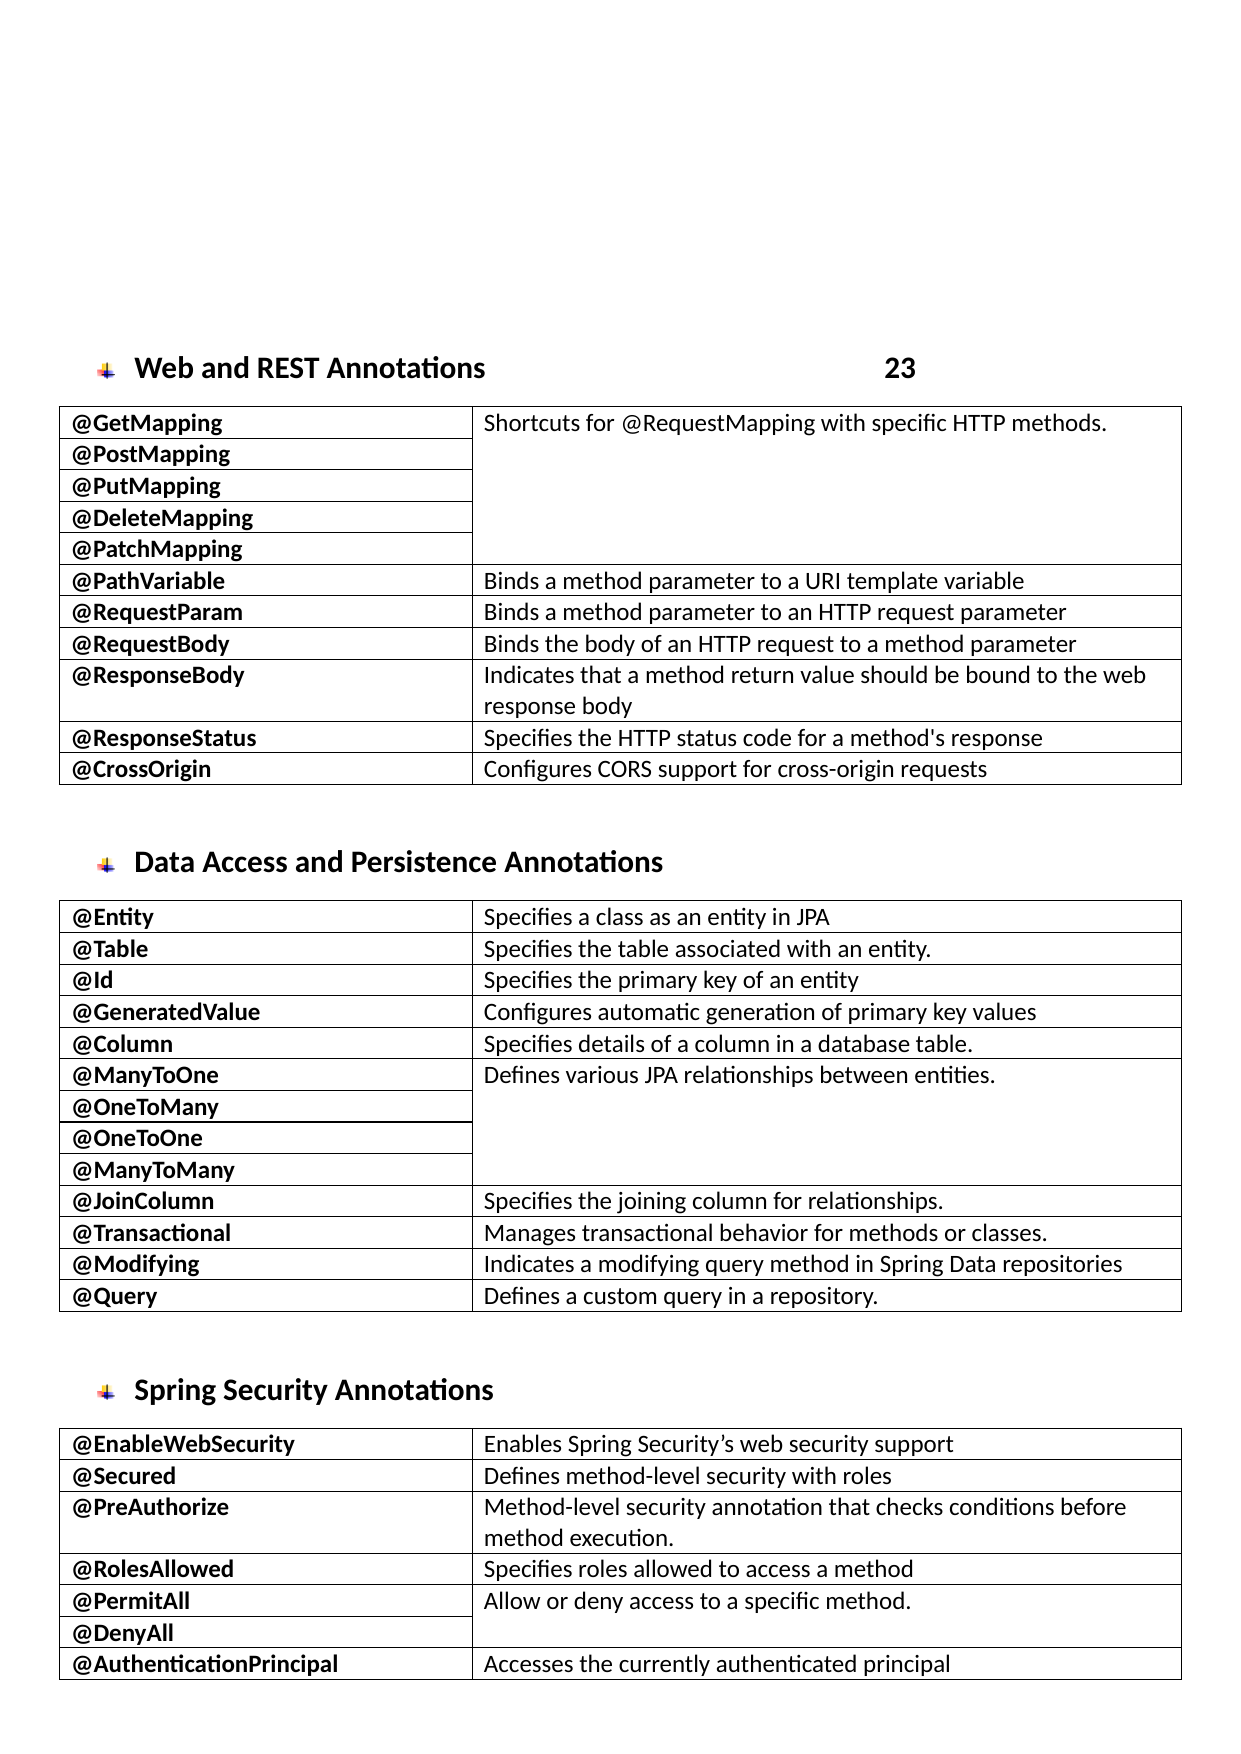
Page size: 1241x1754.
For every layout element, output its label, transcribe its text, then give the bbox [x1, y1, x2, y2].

table_cell Defines a custom query in a repository. [473, 1280, 1181, 1311]
table_cell @Column [60, 1028, 472, 1058]
picture [97, 1383, 115, 1400]
picture [97, 856, 115, 873]
table_cell Manages transactional behavior for methods or classes. [473, 1217, 1181, 1248]
table_cell @PreAuthorize [60, 1492, 472, 1553]
table_cell Configures automatic generation of primary key values [473, 996, 1181, 1027]
table_cell @PermitAll [60, 1585, 472, 1616]
table_cell Configures CORS support for cross-origin requests [473, 753, 1181, 784]
table_cell Specifies roles allowed to access a method [473, 1554, 1181, 1584]
table_cell @DenyAll [60, 1617, 472, 1647]
table_cell Allow or deny access to a specific method. [473, 1585, 1181, 1647]
table_cell Specifies the joining column for relationships. [473, 1186, 1181, 1216]
table_cell @JoinColumn [60, 1186, 472, 1216]
table_cell @Transactional [60, 1217, 472, 1248]
table_cell Binds the body of an HTTP request to a method parameter [473, 628, 1181, 658]
list Spring Security Annotations [97, 1369, 1090, 1408]
table_cell @CrossOrigin [60, 753, 472, 784]
table_header @Entity [60, 901, 472, 932]
table_cell @ResponseBody [60, 660, 472, 721]
table_cell Method-level security annotation that checks conditions before method execution. [473, 1492, 1181, 1553]
table_cell Specifies the primary key of an entity [473, 965, 1181, 995]
table_cell Indicates a modifying query method in Spring Data repositories [473, 1249, 1181, 1279]
table_header @EnableWebSecurity [60, 1429, 472, 1459]
table_cell Defines method-level security with roles [473, 1460, 1181, 1491]
table_cell @PatchMapping [60, 533, 472, 564]
table_cell @Id [60, 965, 472, 995]
table_cell @Secured [60, 1460, 472, 1491]
table_cell Specifies details of a column in a database table. [473, 1028, 1181, 1058]
table_cell @RequestParam [60, 596, 472, 627]
table_cell Binds a method parameter to an HTTP request parameter [473, 596, 1181, 627]
table_cell Defines various JPA relationships between entities. [473, 1059, 1181, 1184]
table_header @GetMapping [60, 407, 472, 438]
table_cell @ResponseStatus [60, 722, 472, 752]
table_cell Accesses the currently authenticated principal [473, 1648, 1181, 1679]
table_cell Specifies the table associated with an entity. [473, 933, 1181, 963]
table_cell @PathVariable [60, 565, 472, 595]
table_cell @AuthenticationPrincipal [60, 1648, 472, 1679]
list Data Access and Persistence Annotations [97, 843, 1090, 881]
table_cell @OneToMany [60, 1091, 472, 1121]
table_cell @ManyToMany [60, 1154, 472, 1184]
table_cell @Table [60, 933, 472, 963]
table_cell @OneToOne [60, 1123, 472, 1153]
table_cell @RequestBody [60, 628, 472, 658]
table_cell @DeleteMapping [60, 502, 472, 532]
table_cell Specifies the HTTP status code for a method's response [473, 722, 1181, 752]
table_cell @PutMapping [60, 470, 472, 501]
table_cell @PostMapping [60, 439, 472, 469]
table_cell @GeneratedValue [60, 996, 472, 1027]
table_cell @Modifying [60, 1249, 472, 1279]
table_cell @ManyToOne [60, 1059, 472, 1090]
table_header Specifies a class as an entity in JPA [473, 901, 1181, 932]
picture [97, 361, 115, 379]
table_cell @RolesAllowed [60, 1554, 472, 1584]
table_header Shortcuts for @RequestMapping with specific HTTP methods. [473, 407, 1181, 564]
table_cell Indicates that a method return value should be bound to the web response body [473, 660, 1181, 721]
table_cell Binds a method parameter to a URI template variable [473, 565, 1181, 595]
list Web and REST Annotations 23 [97, 348, 1090, 386]
table_header Enables Spring Security’s web security support [473, 1429, 1181, 1459]
table_cell @Query [60, 1280, 472, 1311]
